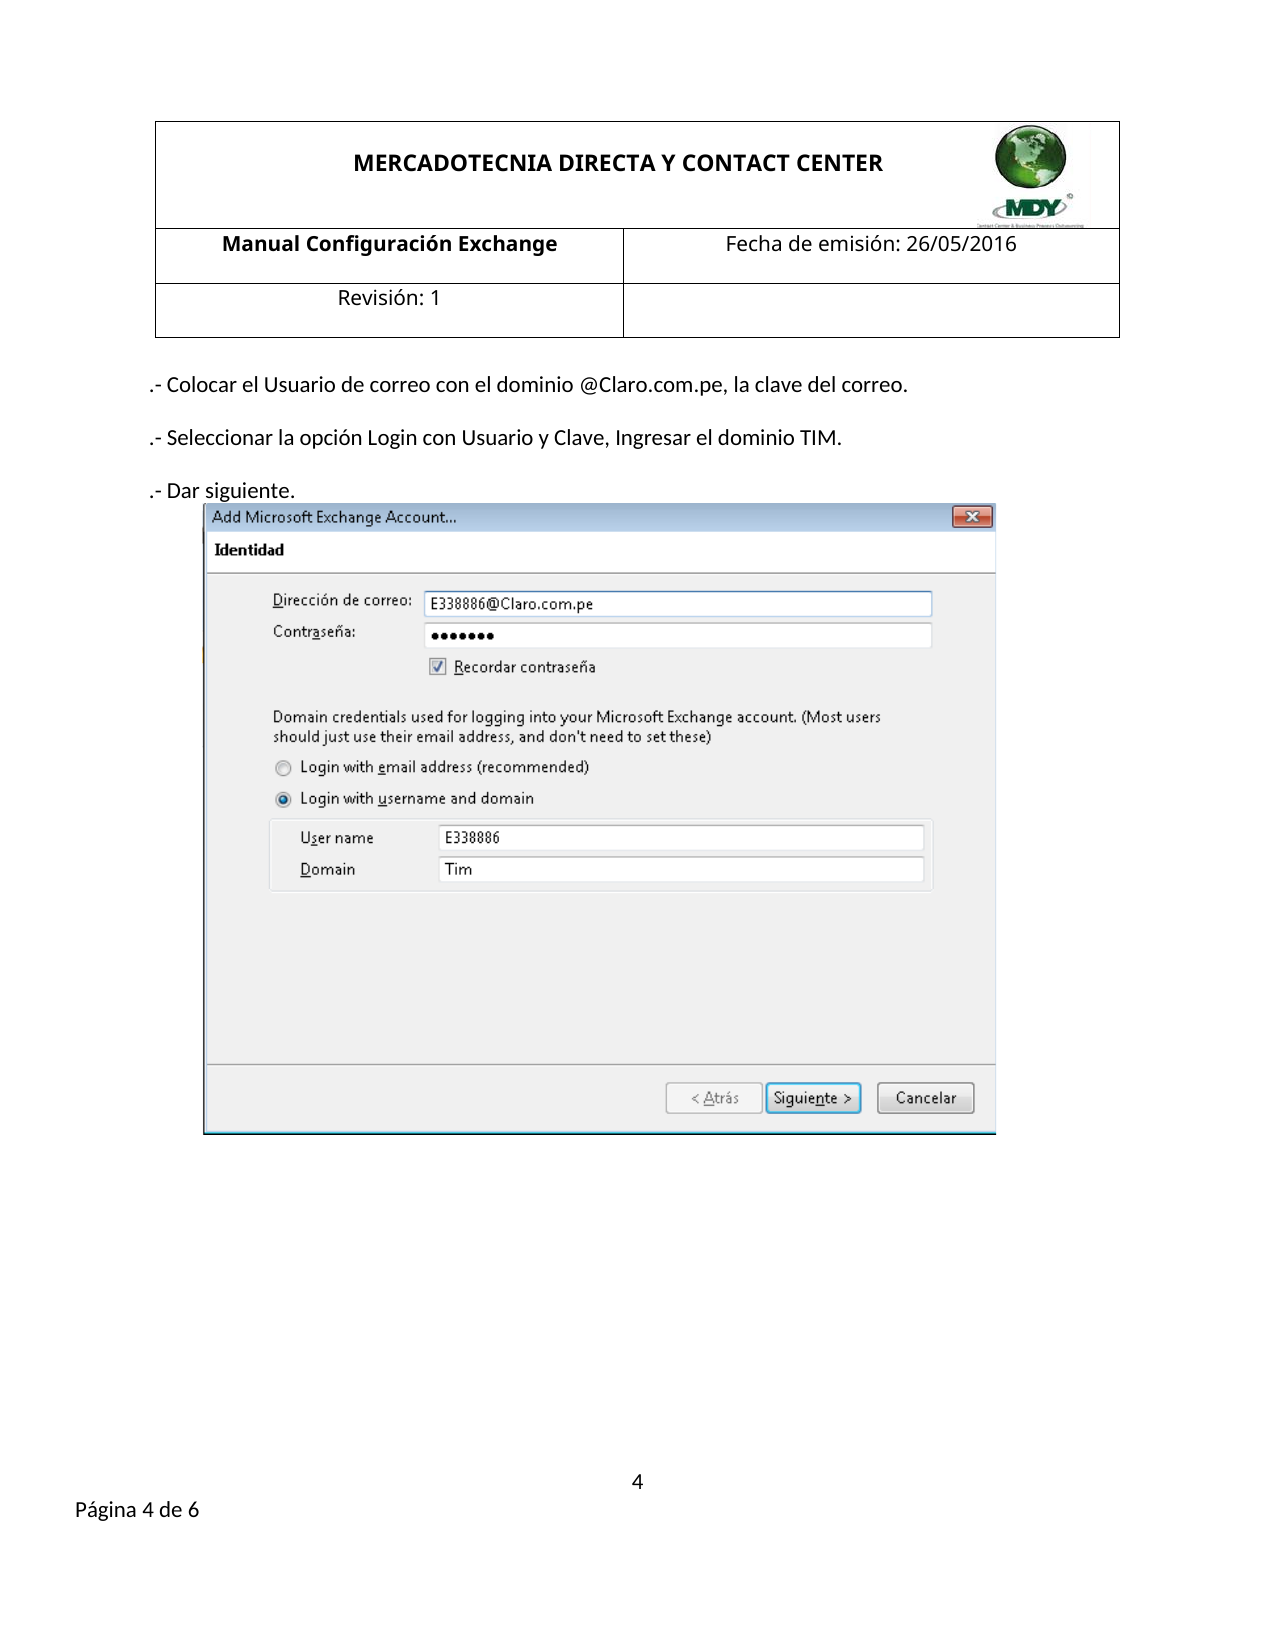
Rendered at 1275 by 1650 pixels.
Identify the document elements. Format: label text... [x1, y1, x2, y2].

text .- Colocar el Usuario de correo con el dominio @Claro.com.pe, la clave del correo. [75, 370, 1200, 398]
picture [977, 123, 1092, 228]
text .- Seleccionar la opción Login con Usuario y Clave, Ingresar el dominio TIM. [75, 423, 1200, 451]
picture [202, 504, 997, 1135]
text .- Dar siguiente. [75, 476, 1200, 504]
